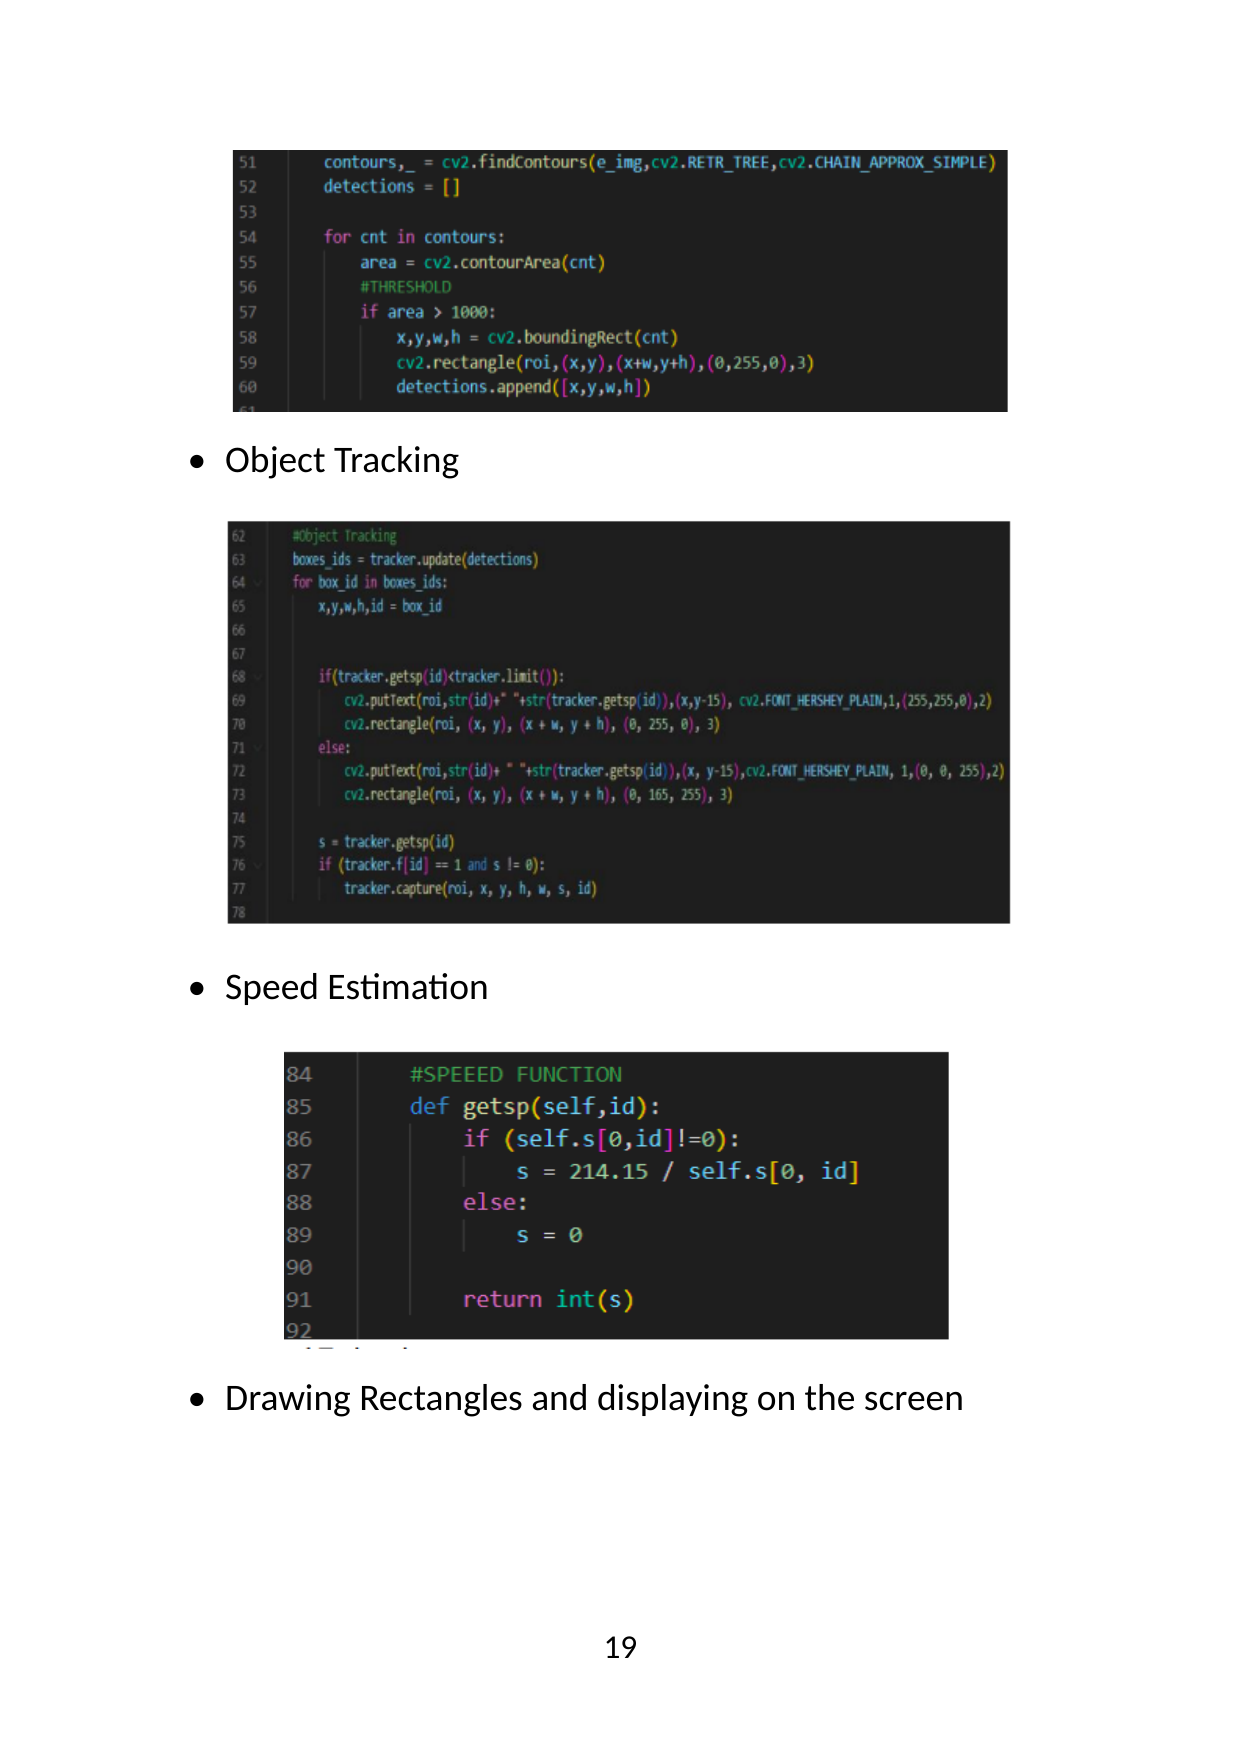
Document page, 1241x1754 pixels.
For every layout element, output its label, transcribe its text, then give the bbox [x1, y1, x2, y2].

list Object Tracking [187, 436, 1090, 482]
list Drawing Rectangles and displaying on the screen [187, 1374, 1090, 1420]
picture [284, 1036, 957, 1349]
picture [232, 150, 1008, 412]
picture [225, 509, 1015, 938]
list Speed Estimation [187, 963, 1090, 1009]
